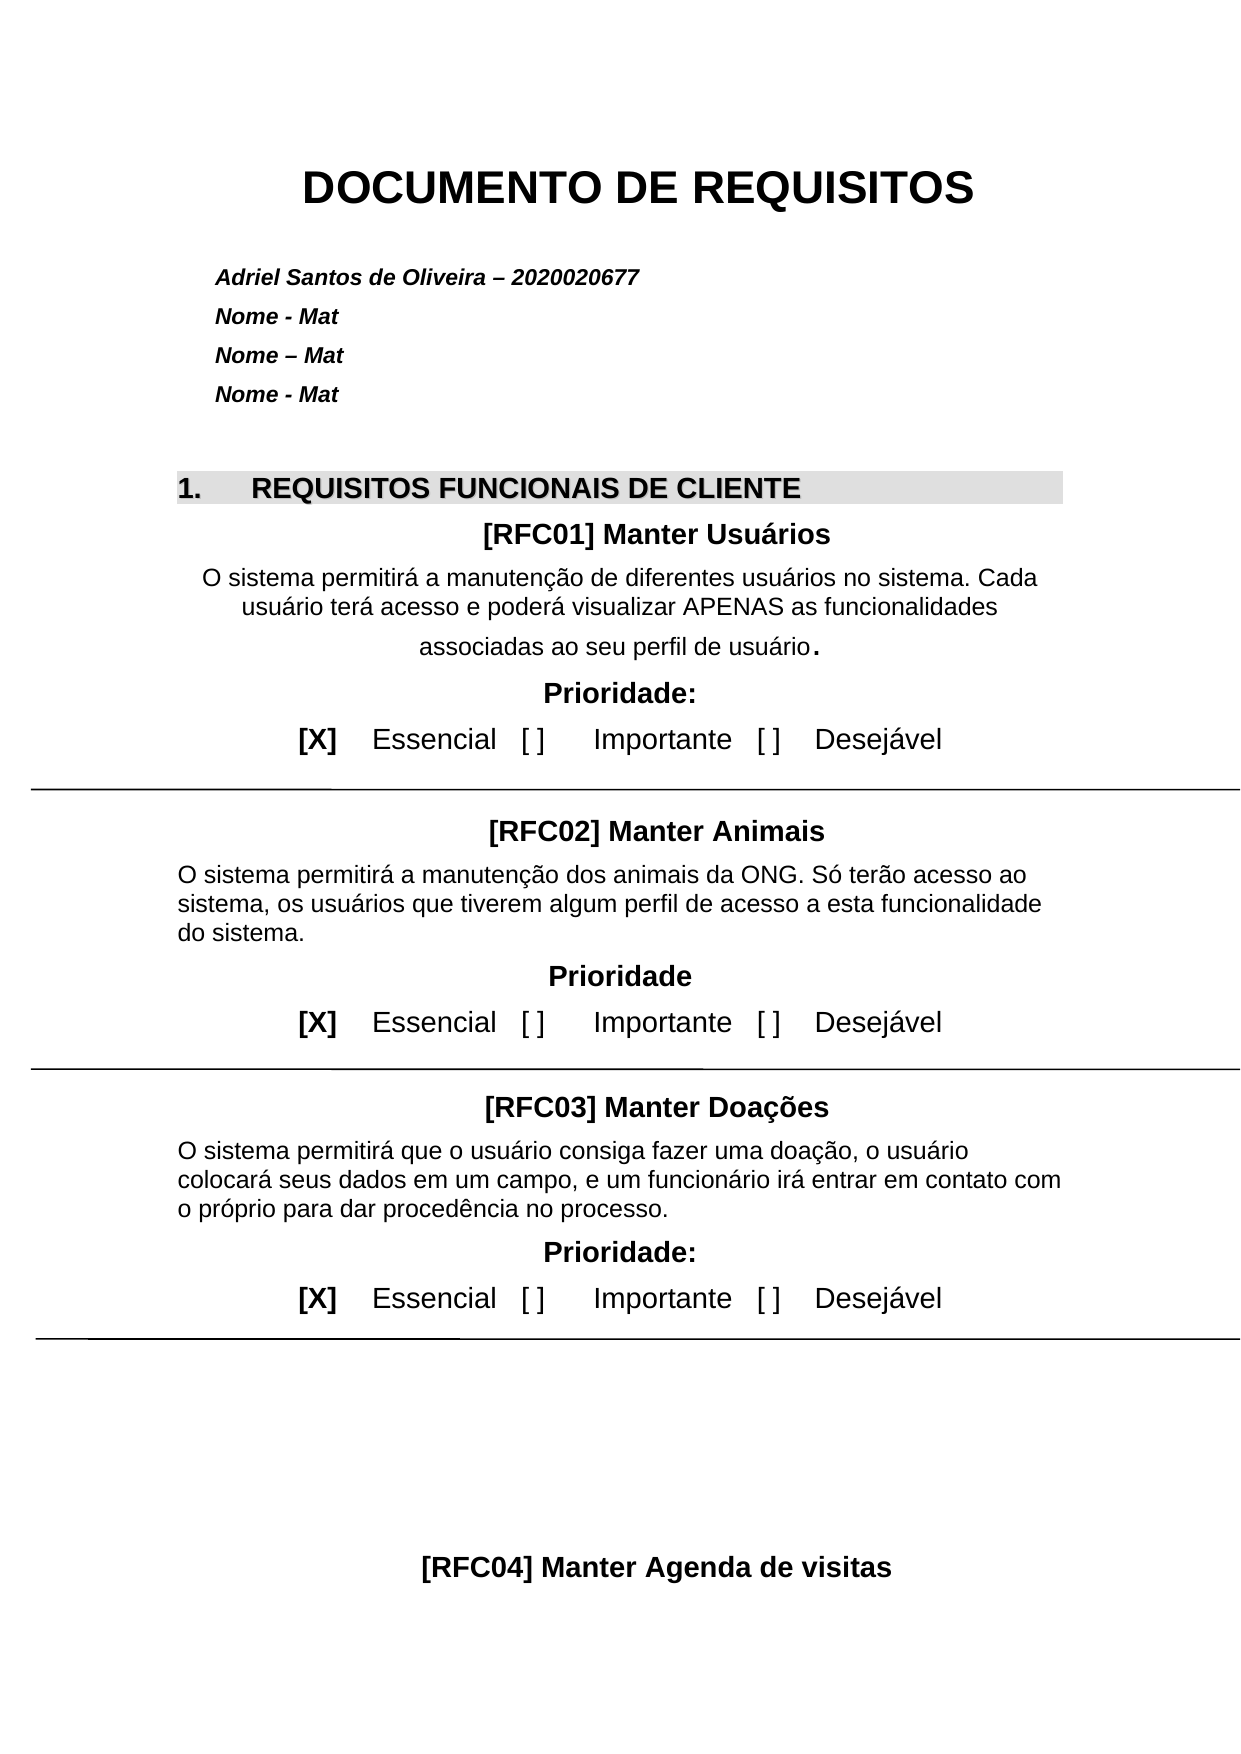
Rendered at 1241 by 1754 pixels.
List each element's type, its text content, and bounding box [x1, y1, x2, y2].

text [RFC02] Manter Animais [251, 814, 1063, 848]
text [X] Essencial [ ] Importante [ ] Desejável [177, 1281, 1063, 1314]
text O sistema permitirá a manutenção de diferentes usuários no sistema. Cada usuário terá acesso e poderá visualizar APENAS as funcionalidades associadas ao seu perfil de usuário. [177, 563, 1063, 664]
text Prioridade: [177, 676, 1063, 710]
text DOCUMENTO DE REQUISITOS [215, 160, 1063, 213]
text [RFC01] Manter Usuários [251, 517, 1063, 551]
subtitle Requisitos funcionais de cliente [177, 471, 1063, 504]
text [RFC04] Manter Agenda de visitas [251, 1550, 1063, 1583]
text [X] Essencial [ ] Importante [ ] Desejável [177, 1005, 1063, 1039]
text [RFC03] Manter Doações [251, 1090, 1063, 1123]
text Adriel Santos de Oliveira – 2020020677 [215, 264, 1063, 291]
text [X] Essencial [ ] Importante [ ] Desejável [177, 722, 1063, 756]
text Prioridade [177, 959, 1063, 993]
text Prioridade: [177, 1235, 1063, 1268]
text O sistema permitirá a manutenção dos animais da ONG. Só terão acesso ao sistema, os usuários que tiverem algum perfil de acesso a esta funcionalidade do sistema. [177, 860, 1063, 947]
text Nome – Mat [215, 342, 1063, 368]
text O sistema permitirá que o usuário consiga fazer uma doação, o usuário colocará seus dados em um campo, e um funcionário irá entrar em contato com o próprio para dar procedência no processo. [177, 1136, 1063, 1222]
text Nome - Mat [215, 381, 1063, 407]
text Nome - Mat [215, 303, 1063, 329]
